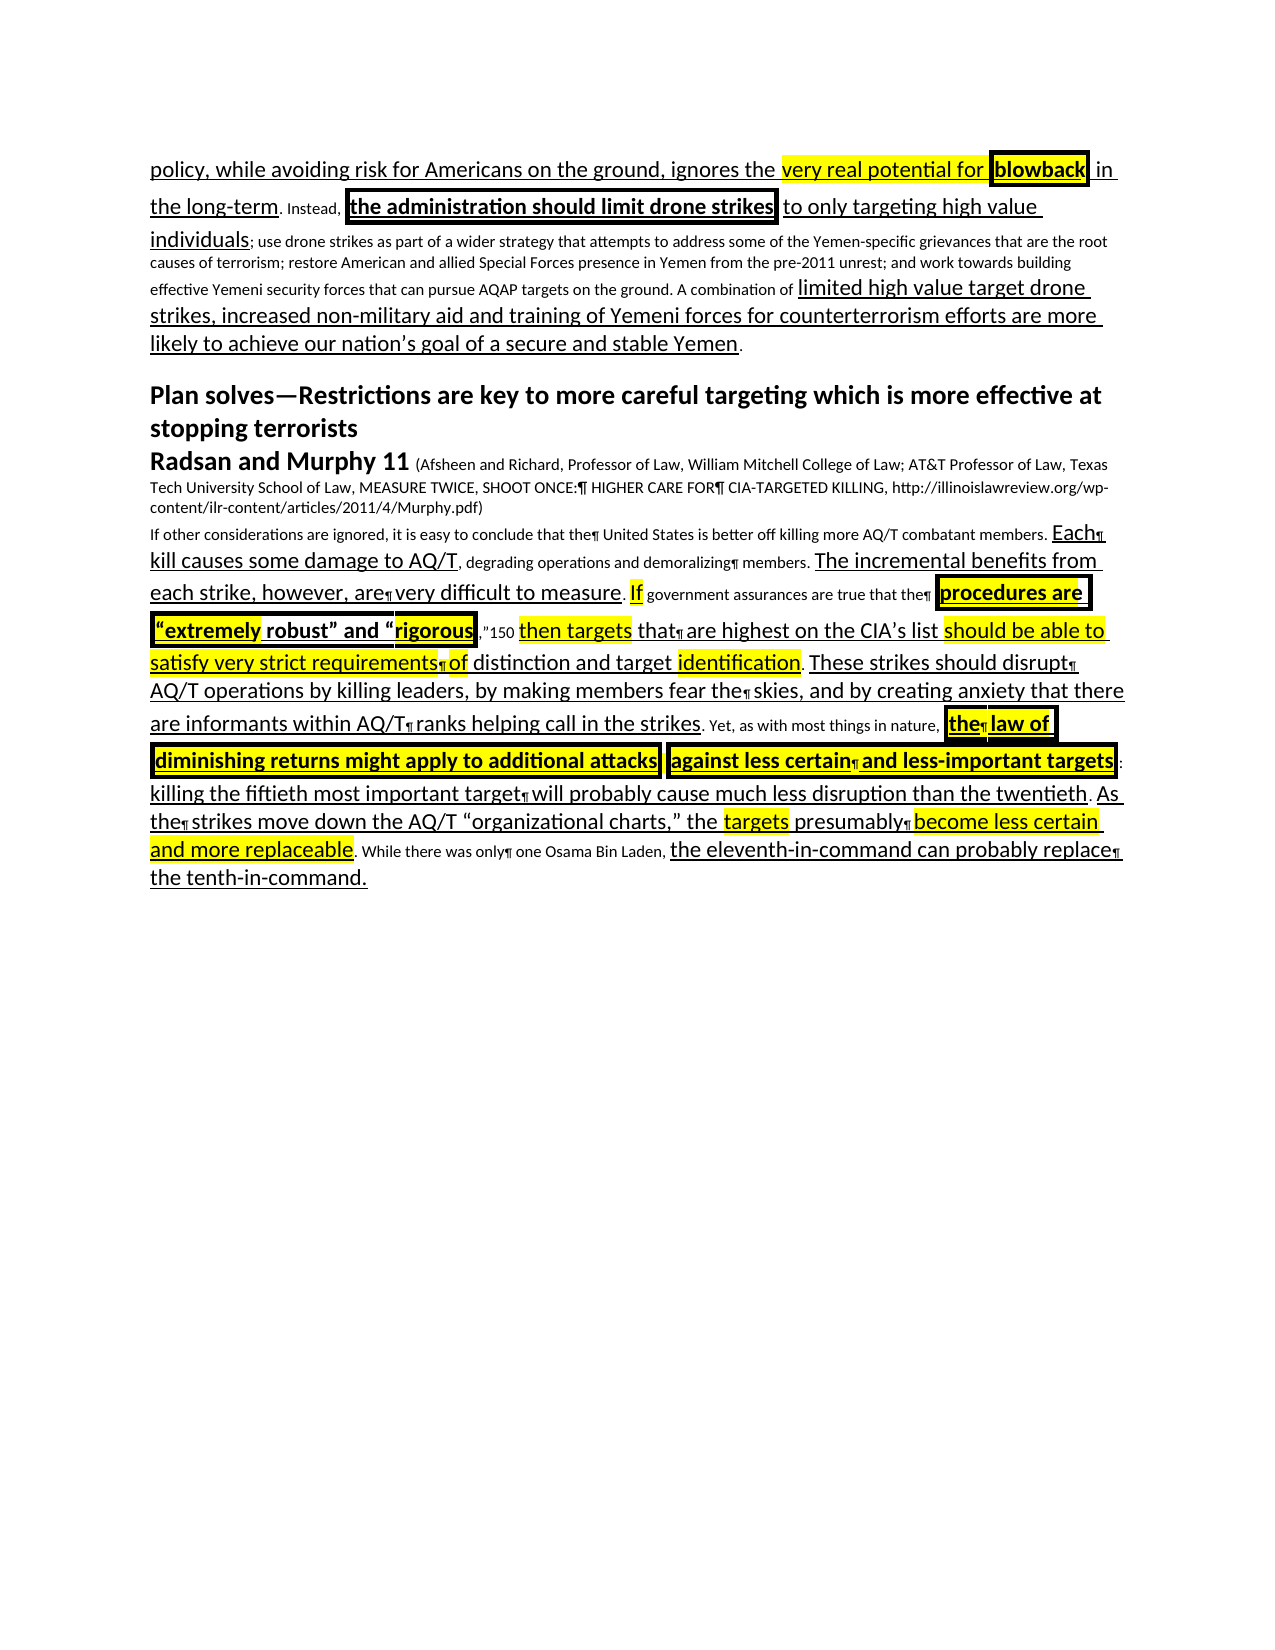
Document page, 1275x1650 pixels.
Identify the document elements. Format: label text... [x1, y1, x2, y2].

subtitle Plan solves—Restrictions are key to more careful targeting which is more effective at stopping terrorists [150, 378, 1125, 444]
text If other considerations are ignored, it is easy to conclude that the¶ United States is better off killing more AQ/T combatant members. Each¶ kill causes some damage to AQ/T, degrading operations and demoralizing¶ members. The incremental benefits from each strike, however, are¶ very difficult to measure. If government assurances are true that the¶ procedures are “extremely robust” and “rigorous,”150 then targets that¶ are highest on the CIA’s list should be able to satisfy very strict requirements¶ of distinction and target identification. These strikes should disrupt¶ AQ/T operations by killing leaders, by making members fear the¶ skies, and by creating anxiety that there are informants within AQ/T¶ ranks helping call in the strikes. Yet, as with most things in nature, the¶ law of diminishing returns might apply to additional attacks against less certain¶ and less-important targets: killing the fiftieth most important target¶ will probably cause much less disruption than the twentieth. As the¶ strikes move down the AQ/T “organizational charts,” the targets presumably¶ become less certain and more replaceable. While there was only¶ one Osama Bin Laden, the eleventh-in-command can probably replace¶ the tenth-in-command. [150, 518, 1125, 701]
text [150, 150, 1125, 357]
text If other considerations are ignored, it is easy to conclude that the¶ United States is better off killing more AQ/T combatant members. Each¶ kill causes some damage to AQ/T, degrading operations and demoralizing¶ members. The incremental benefits from each strike, however, are¶ very difficult to measure. If government assurances are true that the¶ procedures are “extremely robust” and “rigorous,”150 then targets that¶ are highest on the CIA’s list should be able to satisfy very strict requirements¶ of distinction and target identification. These strikes should disrupt¶ AQ/T operations by killing leaders, by making members fear the¶ skies, and by creating anxiety that there are informants within AQ/T¶ ranks helping call in the strikes. Yet, as with most things in nature, the¶ law of diminishing returns might apply to additional attacks against less certain¶ and less-important targets: killing the fiftieth most important target¶ will probably cause much less disruption than the twentieth. As the¶ strikes move down the AQ/T “organizational charts,” the targets presumably¶ become less certain and more replaceable. While there was only¶ one Osama Bin Laden, the eleventh-in-command can probably replace¶ the tenth-in-command. [150, 702, 1125, 891]
text Radsan and Murphy 11 (Afsheen and Richard, Professor of Law, William Mitchell College of Law; AT&T Professor of Law, Texas Tech University School of Law, MEASURE TWICE, SHOOT ONCE:¶ HIGHER CARE FOR¶ CIA-TARGETED KILLING, http://illinoislawreview.org/wp-content/ilr-content/articles/2011/4/Murphy.pdf) [150, 444, 1125, 518]
